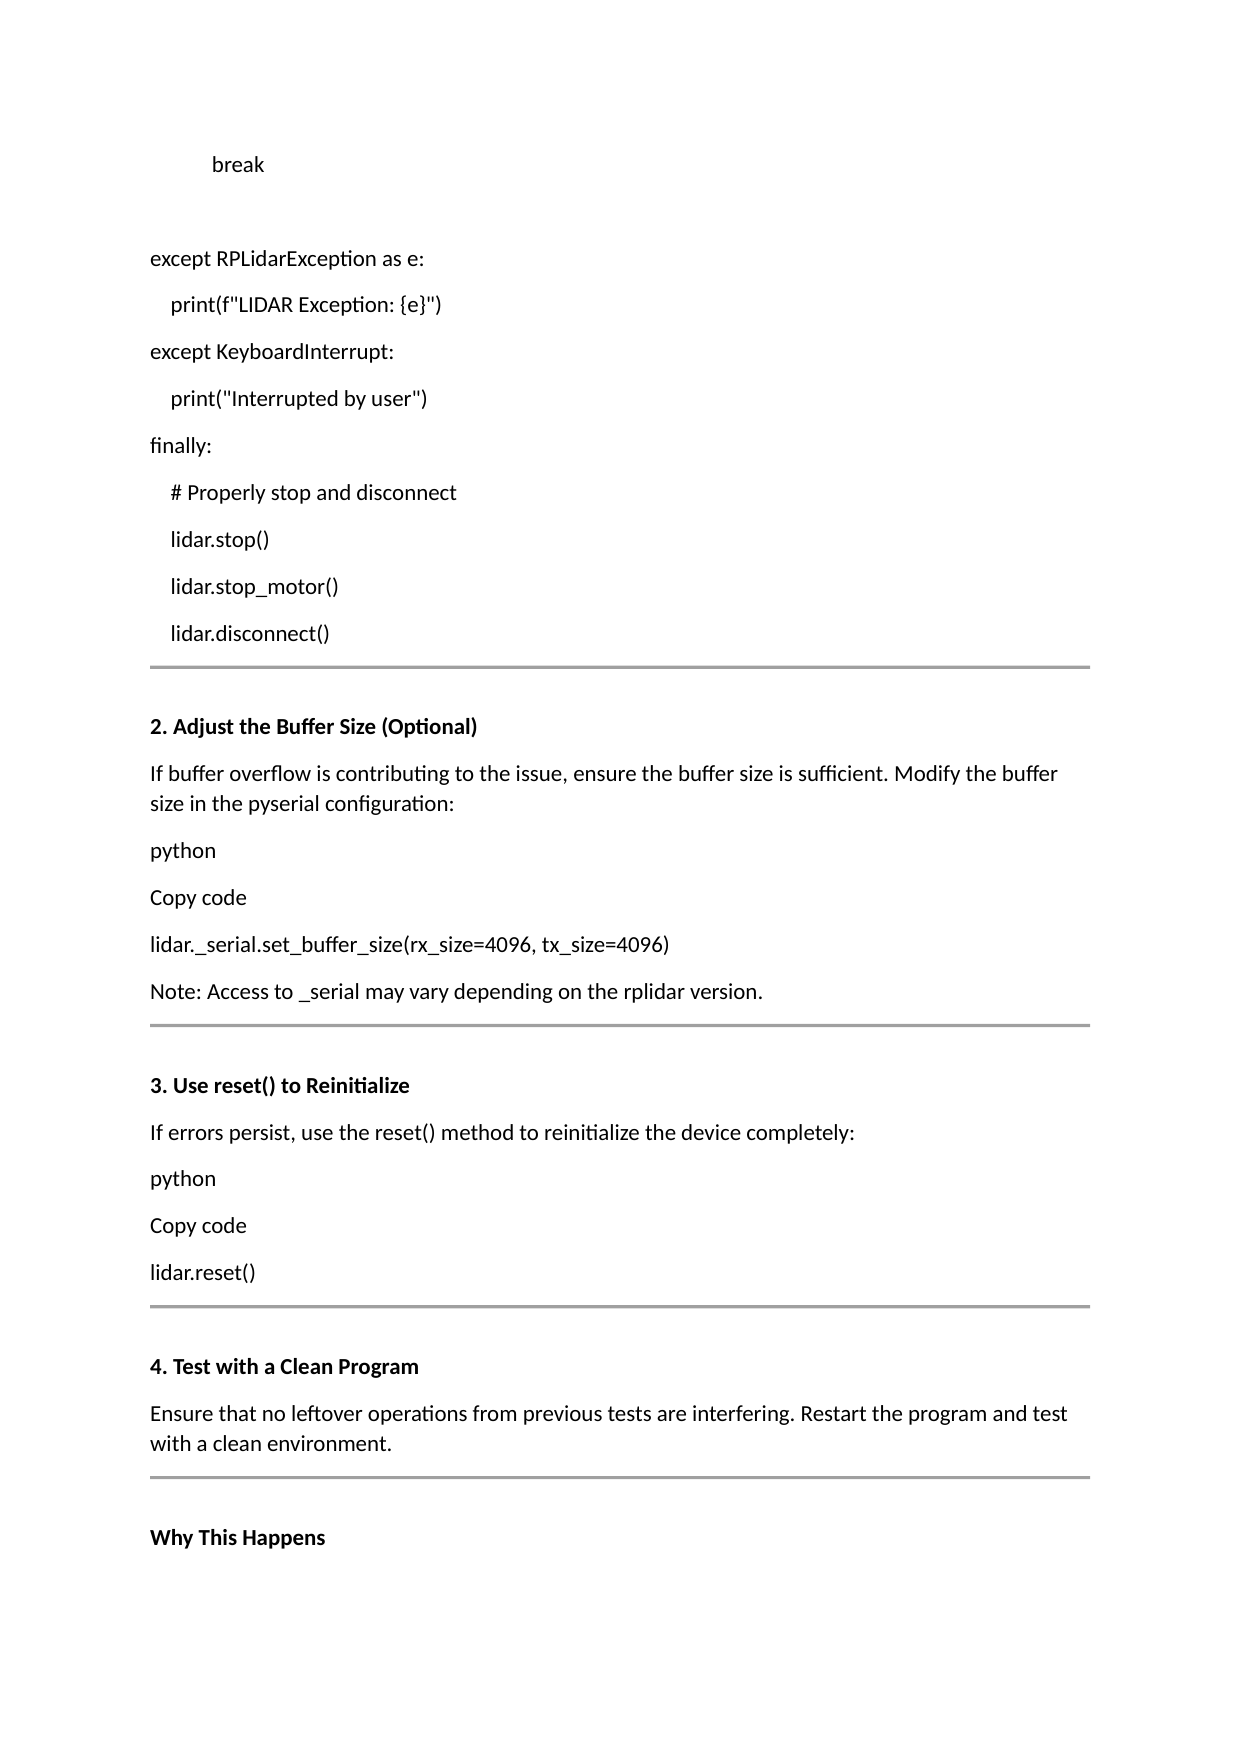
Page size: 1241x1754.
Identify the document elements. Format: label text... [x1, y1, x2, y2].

text Why This Happens [150, 1523, 1090, 1551]
text If buffer overflow is contributing to the issue, ensure the buffer size is sufficient. Modify the buffer size in the pyserial configuration: [150, 759, 1090, 818]
text lidar.reset() [150, 1258, 1090, 1286]
text print("Interrupted by user") [150, 384, 1090, 412]
text Ensure that no leftover operations from previous tests are interfering. Restart the program and test with a clean environment. [150, 1399, 1090, 1457]
text python [150, 1164, 1090, 1193]
text break [150, 150, 1090, 178]
text 2. Adjust the Buffer Size (Optional) [150, 712, 1090, 741]
text print(f"LIDAR Exception: {e}") [150, 291, 1090, 319]
text Copy code [150, 1211, 1090, 1239]
text 3. Use reset() to Reinitialize [150, 1071, 1090, 1099]
text Copy code [150, 883, 1090, 911]
text finally: [150, 431, 1090, 459]
text Note: Access to _serial may vary depending on the rplidar version. [150, 977, 1090, 1005]
text lidar.disconnect() [150, 619, 1090, 647]
text lidar.stop() [150, 525, 1090, 553]
text python [150, 836, 1090, 864]
text If errors persist, use the reset() method to reinitialize the device completely: [150, 1118, 1090, 1146]
text except KeyboardInterrupt: [150, 337, 1090, 366]
text except RPLidarException as e: [150, 244, 1090, 272]
text lidar.stop_motor() [150, 572, 1090, 600]
text lidar._serial.set_buffer_size(rx_size=4096, tx_size=4096) [150, 930, 1090, 958]
text 4. Test with a Clean Program [150, 1352, 1090, 1380]
text # Properly stop and disconnect [150, 478, 1090, 506]
